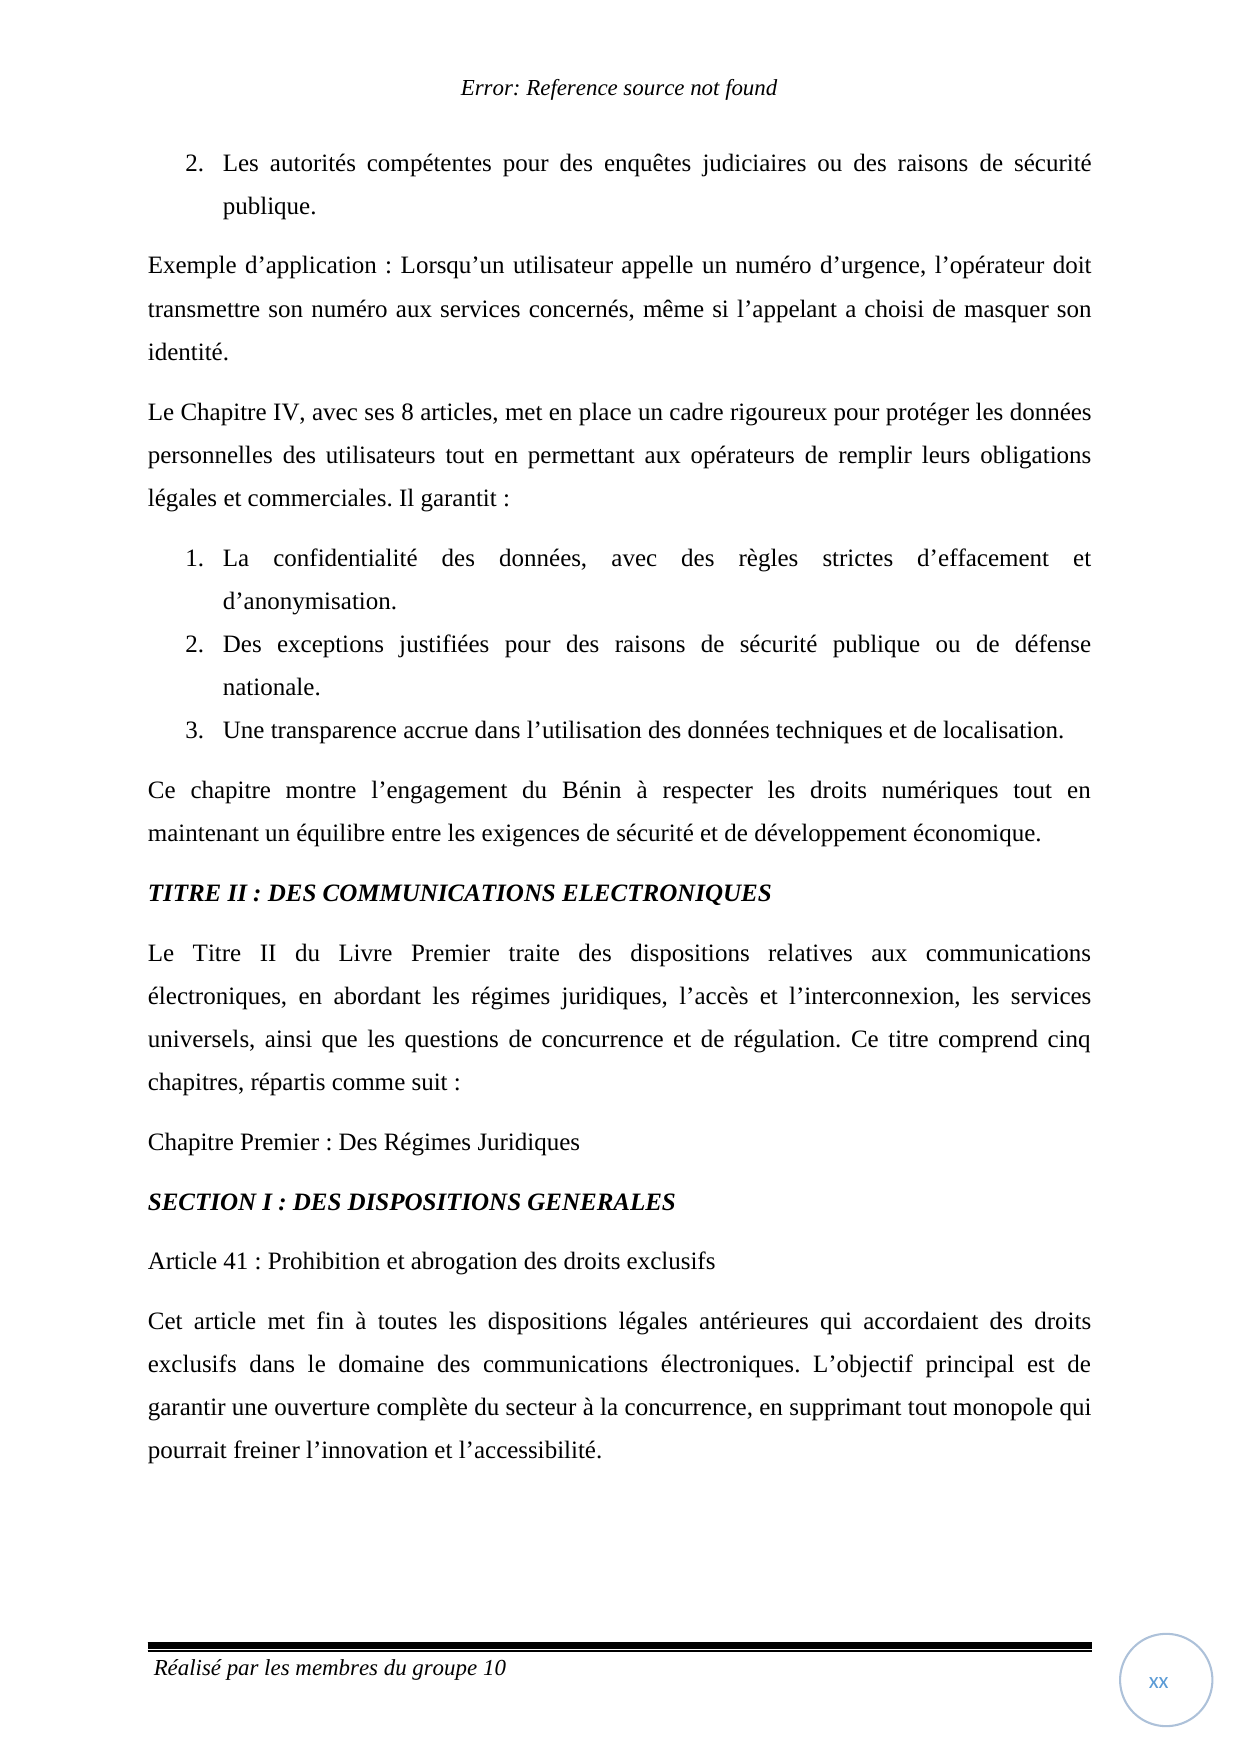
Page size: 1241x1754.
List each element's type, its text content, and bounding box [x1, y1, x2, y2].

text Le Titre II du Livre Premier traite des dispositions relatives aux communications électroniques, en abordant les régimes juridiques, l’accès et l’interconnexion, les services universels, ainsi que les questions de concurrence et de régulation. Ce titre comprend cinq chapitres, répartis comme suit : [148, 938, 1092, 1096]
text Cet article met fin à toutes les dispositions légales antérieures qui accordaient des droits exclusifs dans le domaine des communications électroniques. L’objectif principal est de garantir une ouverture complète du secteur à la concurrence, en supprimant tout monopole qui pourrait freiner l’innovation et l’accessibilité. [148, 1306, 1092, 1464]
text Exemple d’application : Lorsqu’un utilisateur appelle un numéro d’urgence, l’opérateur doit transmettre son numéro aux services concernés, même si l’appelant a choisi de masquer son identité. [148, 251, 1092, 366]
text TITRE II : DES COMMUNICATIONS ELECTRONIQUES [148, 878, 1092, 907]
text Article 41 : Prohibition et abrogation des droits exclusifs [148, 1246, 1092, 1275]
list La confidentialité des données, avec des règles strictes d’effacement et d’anonymisation. [185, 543, 1092, 614]
text SECTION I : DES DISPOSITIONS GENERALES [148, 1187, 1092, 1215]
text Ce chapitre montre l’engagement du Bénin à respecter les droits numériques tout en maintenant un équilibre entre les exigences de sécurité et de développement économique. [148, 775, 1092, 847]
text Chapitre Premier : Des Régimes Juridiques [148, 1127, 1092, 1156]
list Une transparence accrue dans l’utilisation des données techniques et de localisation. [185, 715, 1092, 744]
text Le Chapitre IV, avec ses 8 articles, met en place un cadre rigoureux pour protéger les données personnelles des utilisateurs tout en permettant aux opérateurs de remplir leurs obligations légales et commerciales. Il garantit : [148, 397, 1092, 512]
list Des exceptions justifiées pour des raisons de sécurité publique ou de défense nationale. [185, 629, 1092, 701]
list Les autorités compétentes pour des enquêtes judiciaires ou des raisons de sécurité publique. [185, 148, 1092, 219]
